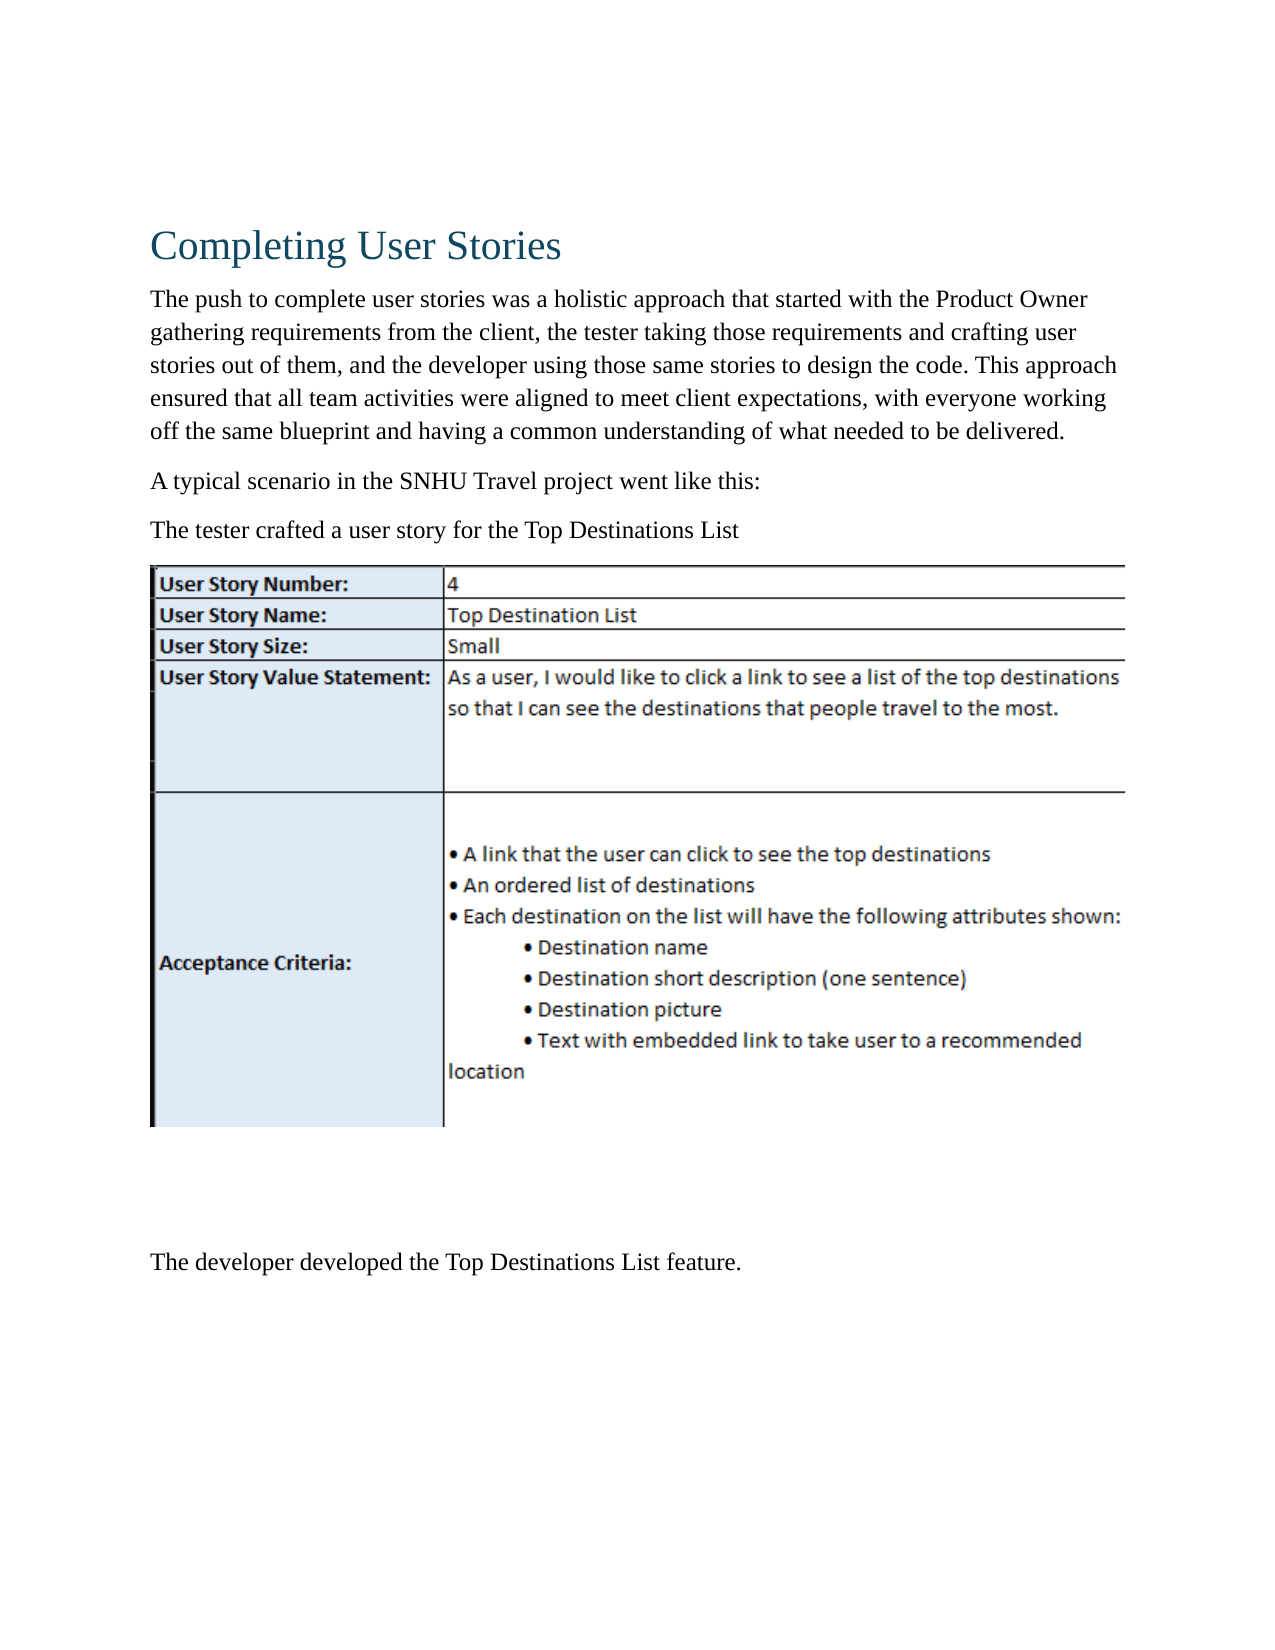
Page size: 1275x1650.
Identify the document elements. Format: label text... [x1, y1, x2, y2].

text A typical scenario in the SNHU Travel project went like this: [150, 466, 1125, 494]
text The developer developed the Top Destinations List feature. [150, 1247, 1125, 1276]
picture [150, 565, 1125, 1127]
subtitle Completing User Stories [150, 221, 1125, 268]
text The push to complete user stories was a holistic approach that started with the Product Owner gathering requirements from the client, the tester taking those requirements and crafting user stories out of them, and the developer using those same stories to design the code. This approach ensured that all team activities were aligned to meet client expectations, with everyone working off the same blueprint and having a common understanding of what needed to be delivered. [150, 284, 1125, 445]
text The tester crafted a user story for the Top Destinations List [150, 515, 1125, 544]
